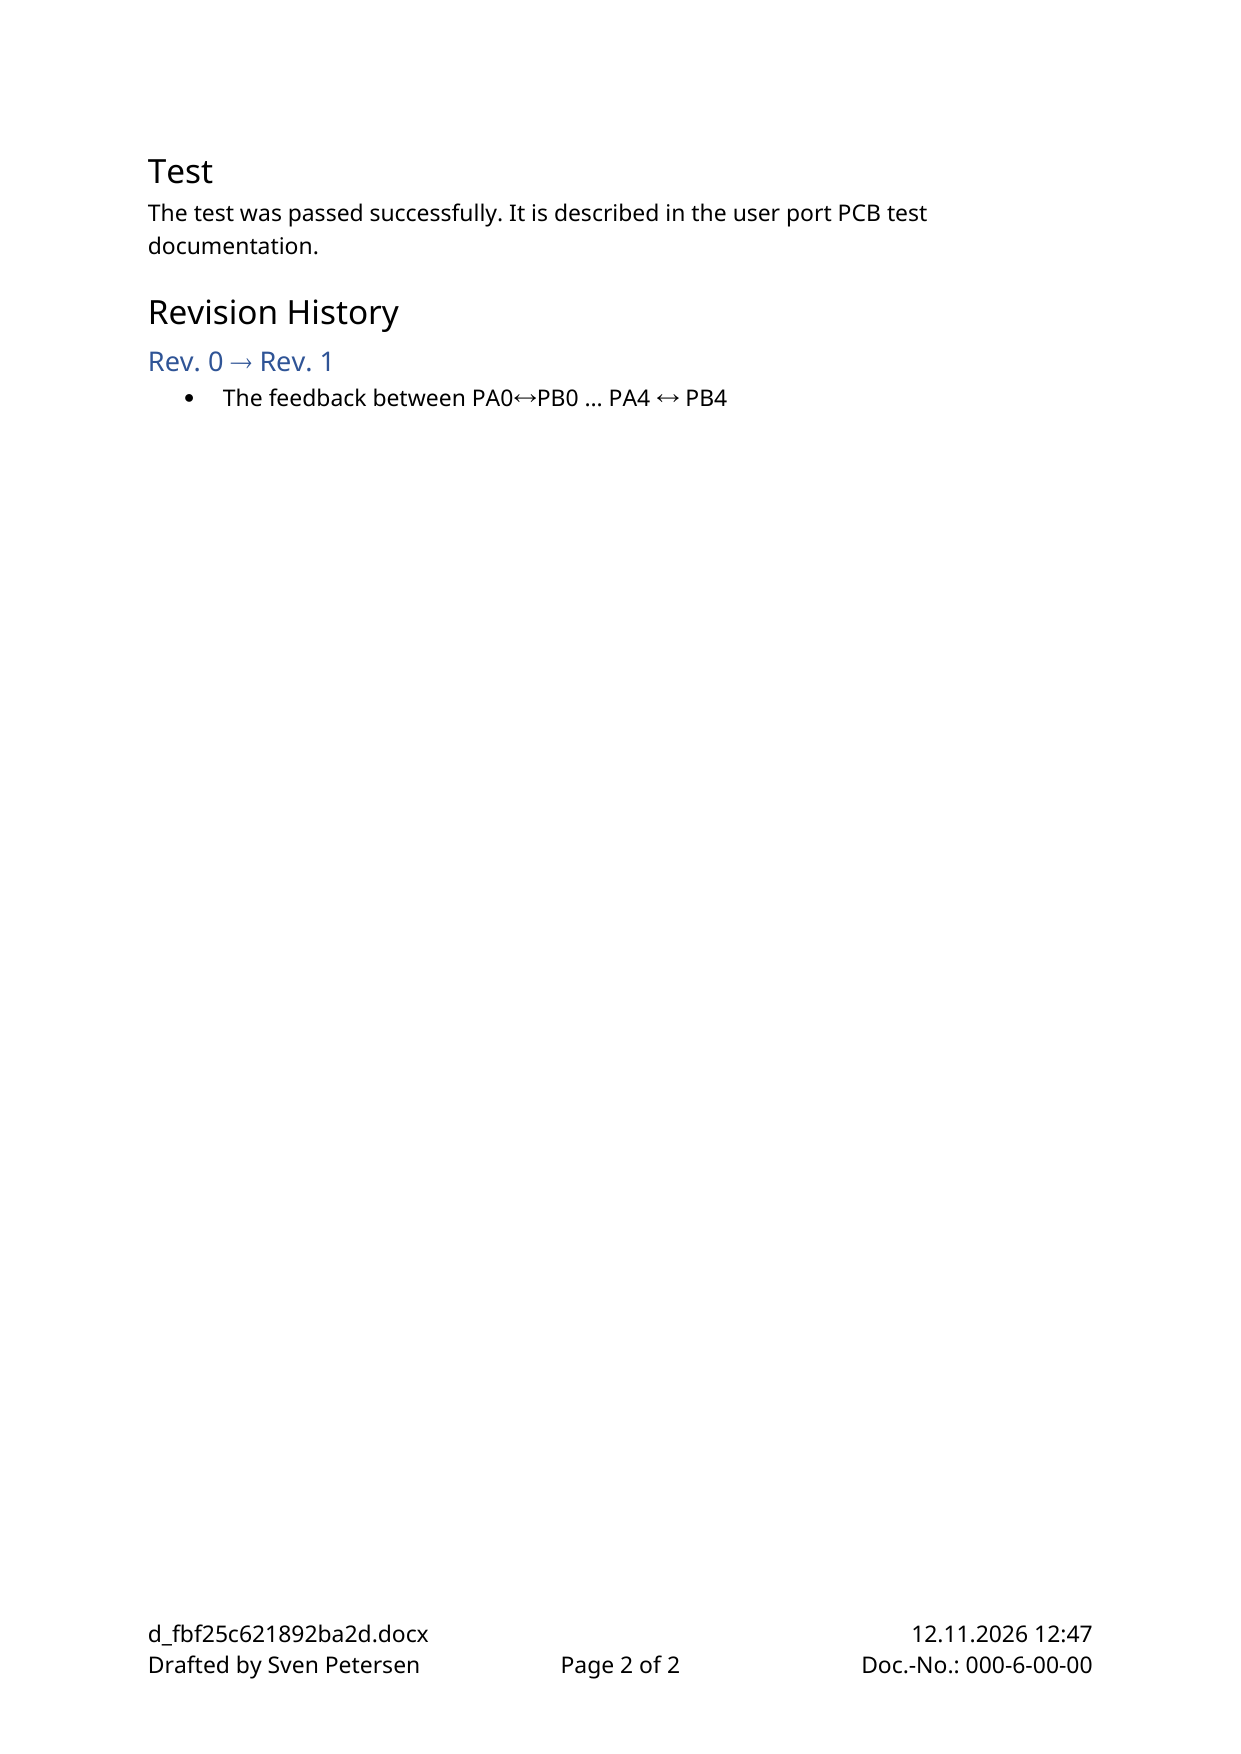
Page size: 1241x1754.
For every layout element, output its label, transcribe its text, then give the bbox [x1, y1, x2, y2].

text The test was passed successfully. It is described in the user port PCB test documentation. [148, 197, 1093, 262]
list The feedback between PA0PB0 … PA4 PB4 [185, 382, 1093, 413]
subtitle Rev. 0 Rev. 1 [148, 342, 1093, 379]
subtitle Test [148, 148, 1093, 193]
subtitle Revision History [148, 289, 1093, 334]
